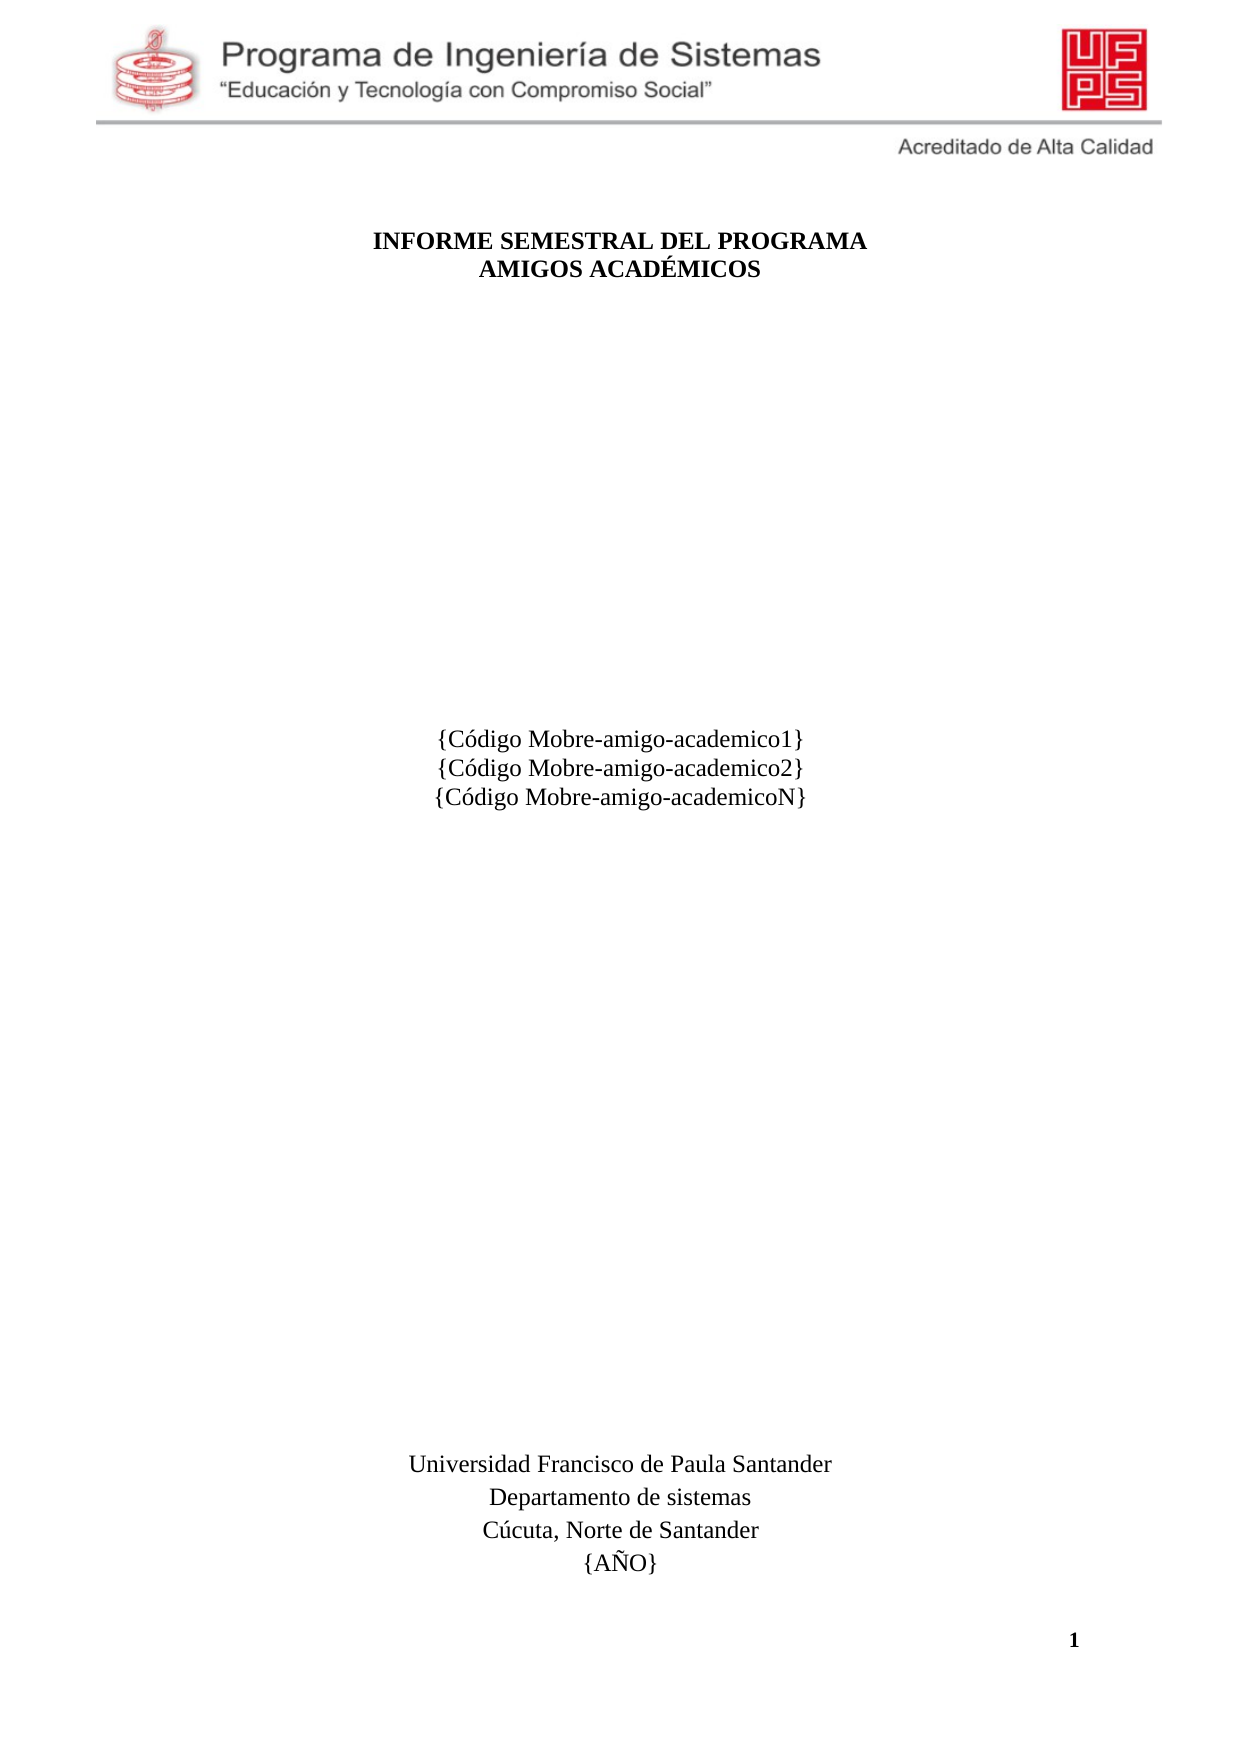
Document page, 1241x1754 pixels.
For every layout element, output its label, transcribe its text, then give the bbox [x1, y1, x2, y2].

subtitle INFORME SEMESTRAL DEL PROGRAMA AMIGOS ACADÉMICOS [342, 226, 898, 283]
picture [96, 24, 1163, 155]
text {Código Mobre-amigo-academicoN} [388, 782, 853, 811]
text {Código Mobre-amigo-academico1} [388, 724, 853, 753]
text Universidad Francisco de Paula Santander Departamento de sistemas [342, 1449, 898, 1511]
text {Código Mobre-amigo-academico2} [388, 753, 853, 782]
text Cúcuta, Norte de Santander [462, 1515, 779, 1544]
text {AÑO} [462, 1548, 779, 1577]
